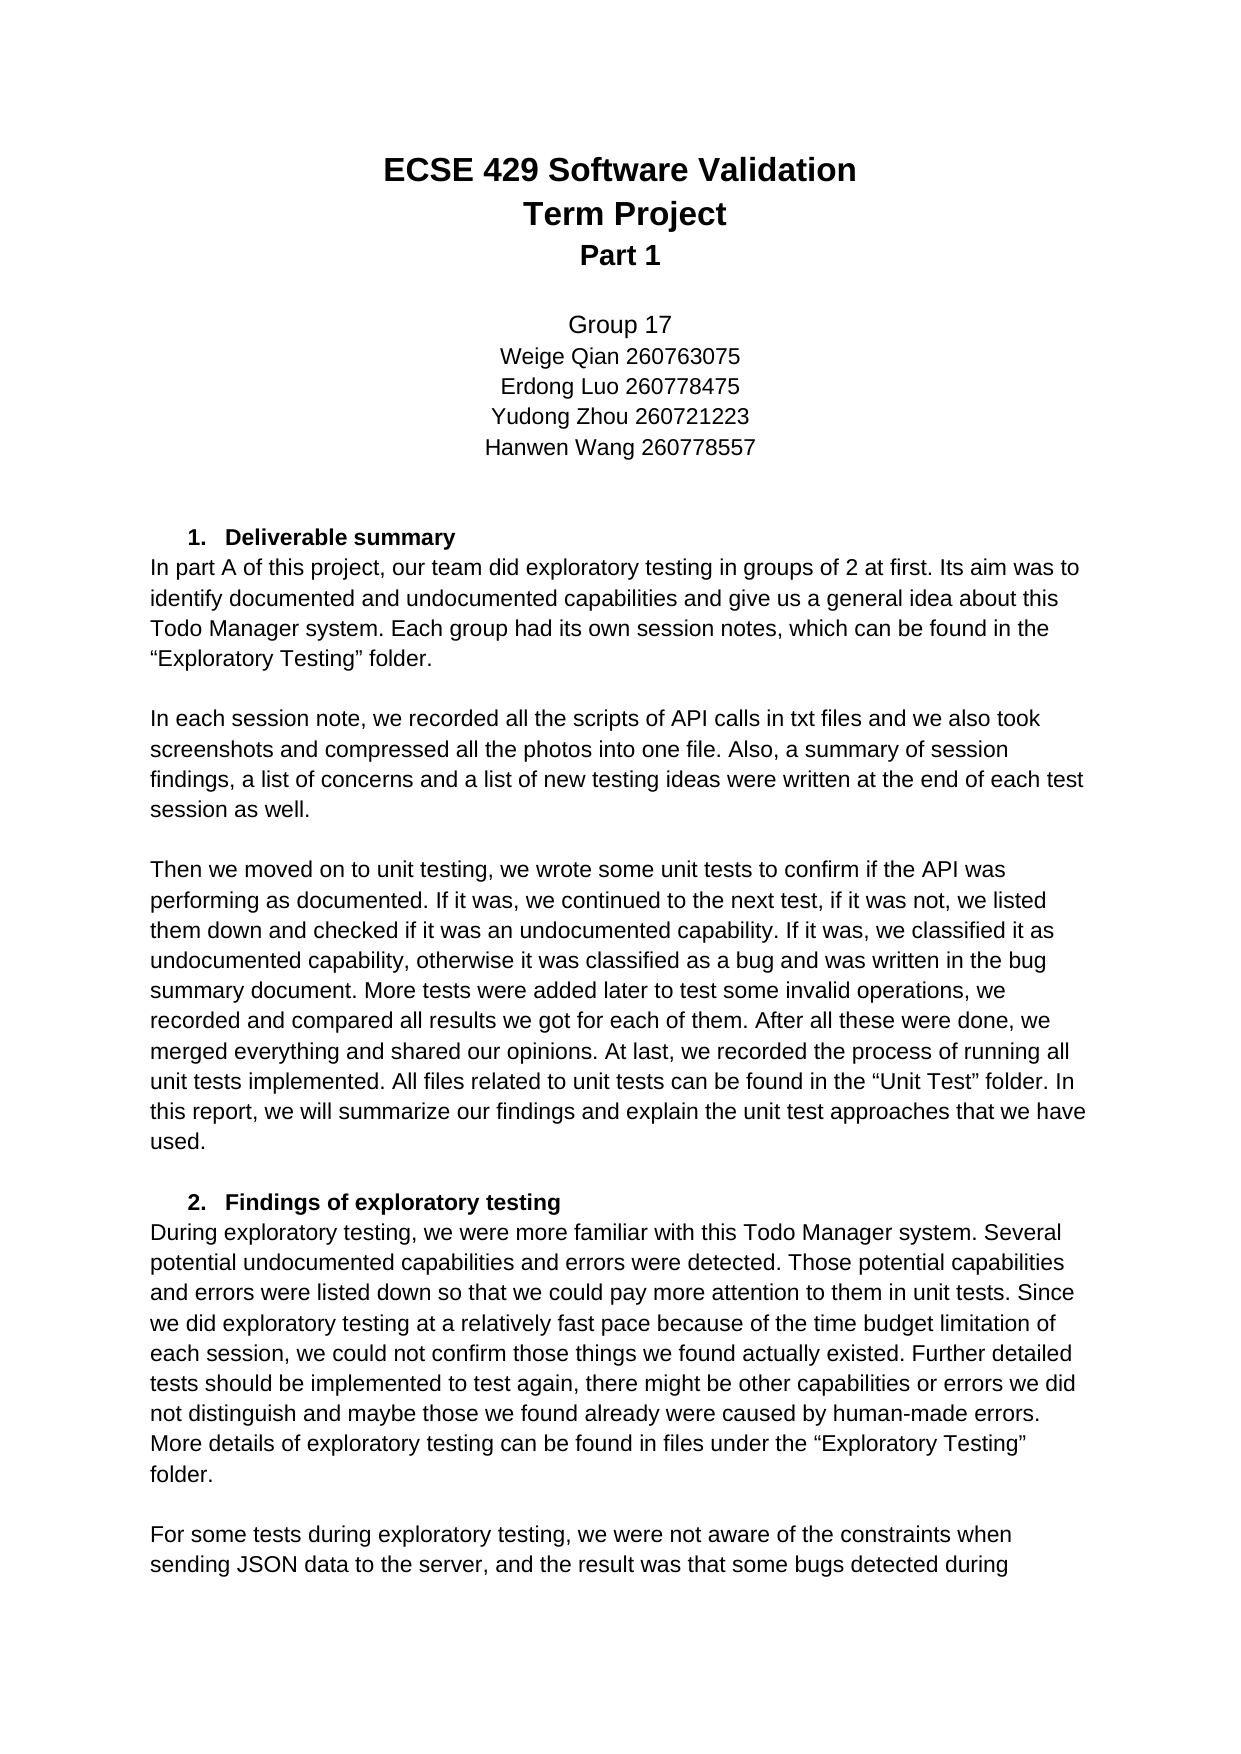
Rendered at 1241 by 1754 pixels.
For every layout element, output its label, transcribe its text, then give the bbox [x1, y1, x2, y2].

text In each session note, we recorded all the scripts of API calls in txt files and we also took screenshots and compressed all the photos into one file. Also, a summary of session findings, a list of concerns and a list of new testing ideas were written at the end of each test session as well. [150, 705, 1090, 822]
text Erdong Luo 260778475 [150, 373, 1090, 399]
text ECSE 429 Software Validation [150, 150, 1090, 188]
list Findings of exploratory testing [187, 1189, 1090, 1215]
text Yudong Zhou 260721223 [150, 403, 1090, 430]
list Deliverable summary [187, 524, 1090, 551]
text During exploratory testing, we were more familiar with this Todo Manager system. Several potential undocumented capabilities and errors were detected. Those potential capabilities and errors were listed down so that we could pay more attention to them in unit tests. Since we did exploratory testing at a relatively fast pace because of the time budget limitation of each session, we could not confirm those things we found actually existed. Further detailed tests should be implemented to test again, there might be other capabilities or errors we did not distinguish and maybe those we found already were caused by human-made errors. More details of exploratory testing can be found in files under the “Exploratory Testing” folder. [150, 1219, 1090, 1487]
text Term Project [150, 194, 1090, 233]
text Weige Qian 260763075 [150, 343, 1090, 369]
text Part 1 [150, 238, 1090, 272]
text Group 17 [150, 310, 1090, 339]
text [150, 1521, 1090, 1578]
text In part A of this project, our team did exploratory testing in groups of 2 at first. Its aim was to identify documented and undocumented capabilities and give us a general idea about this Todo Manager system. Each group had its own session notes, which can be found in the “Exploratory Testing” folder. [150, 554, 1090, 671]
text Hanwen Wang 260778557 [150, 433, 1090, 460]
text Then we moved on to unit testing, we wrote some unit tests to confirm if the API was performing as documented. If it was, we continued to the next test, if it was not, we listed them down and checked if it was an undocumented capability. If it was, we classified it as undocumented capability, otherwise it was classified as a bug and was written in the bug summary document. More tests were added later to test some invalid operations, we recorded and compared all results we got for each of them. After all these were done, we merged everything and shared our opinions. At last, we recorded the process of running all unit tests implemented. All files related to unit tests can be found in the “Unit Test” folder. In this report, we will summarize our findings and explain the unit test approaches that we have used. [150, 856, 1090, 1155]
